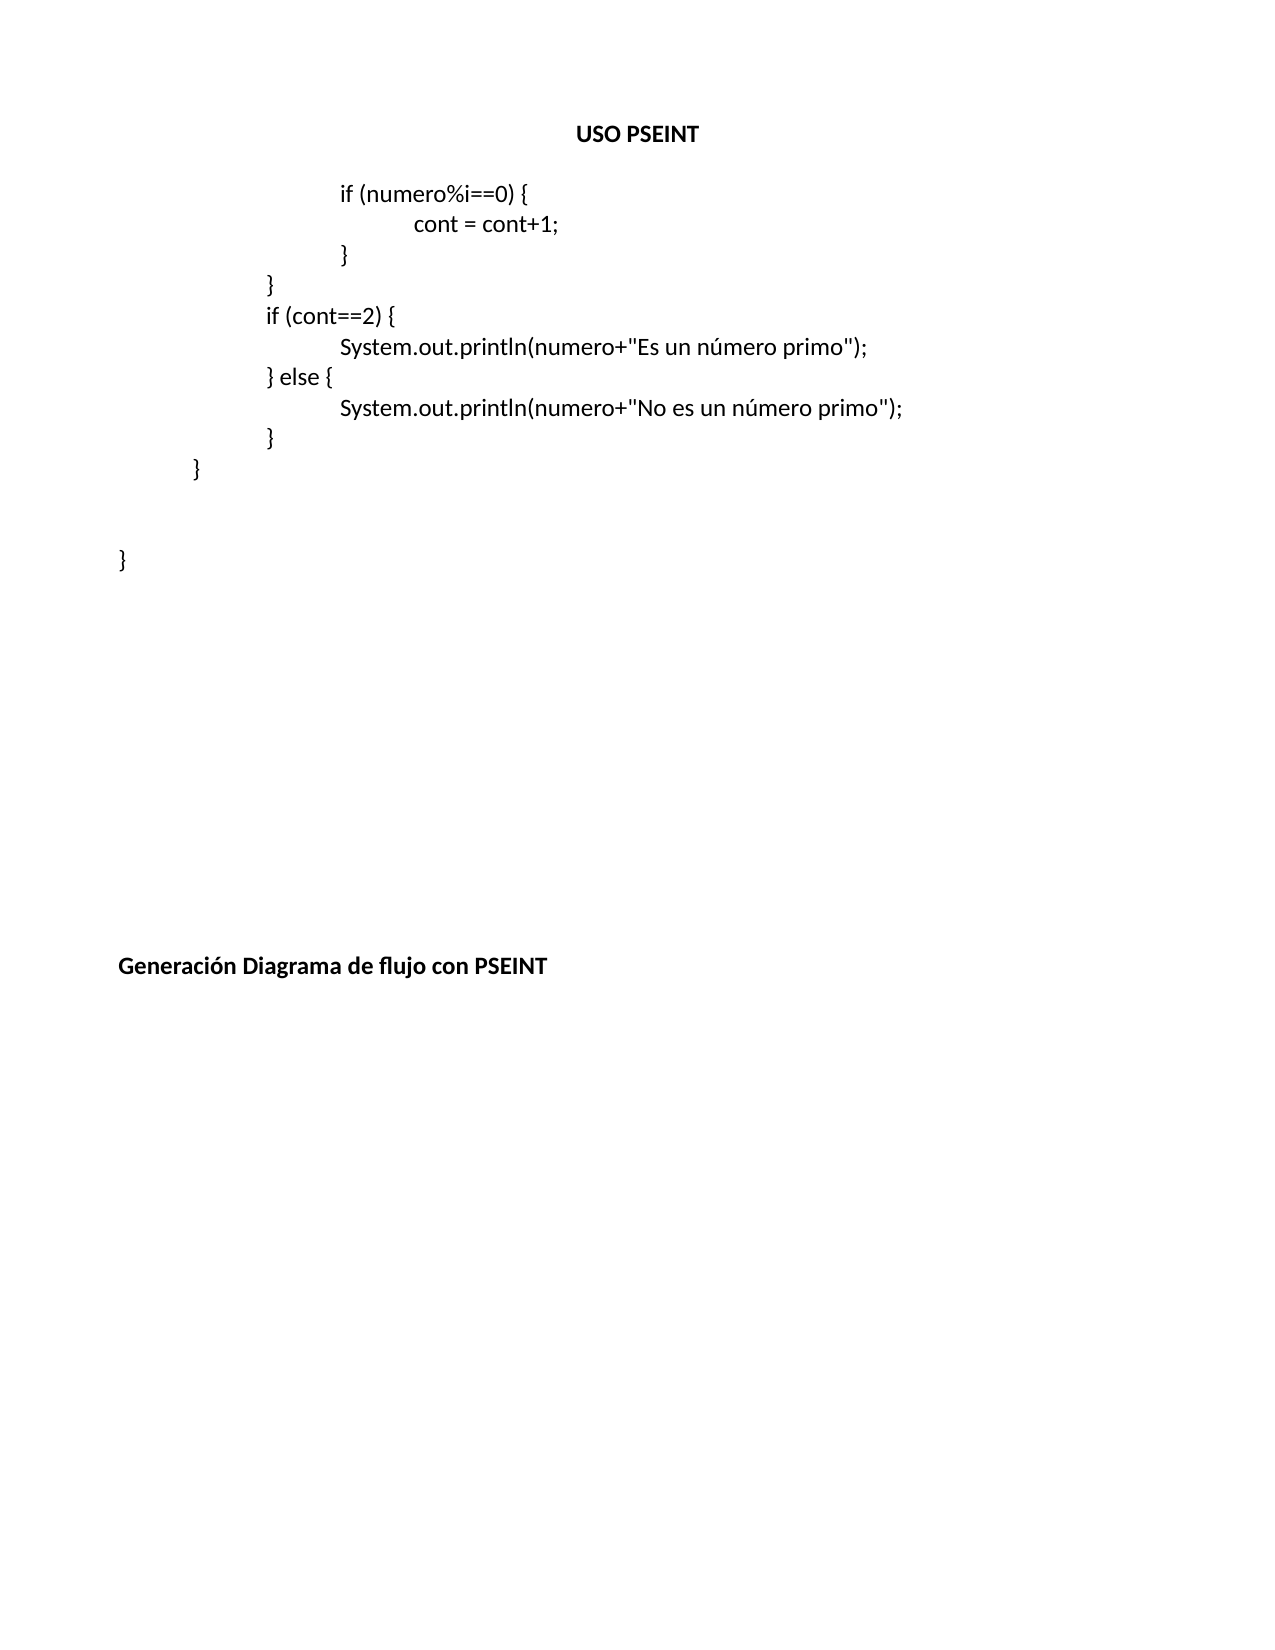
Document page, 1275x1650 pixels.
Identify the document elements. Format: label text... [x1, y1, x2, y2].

text } [118, 544, 1157, 575]
text if (cont==2) { [118, 300, 1157, 331]
text } [118, 239, 1157, 270]
text System.out.println(numero+"Es un número primo"); [118, 331, 1157, 361]
text } [118, 422, 1157, 453]
text } [118, 453, 1157, 483]
text } else { [118, 361, 1157, 392]
text System.out.println(numero+"No es un número primo"); [118, 392, 1157, 422]
text } [118, 270, 1157, 300]
text Generación Diagrama de flujo con PSEINT [118, 950, 1157, 981]
text if (numero%i==0) { [118, 178, 1157, 209]
text cont = cont+1; [118, 209, 1157, 239]
